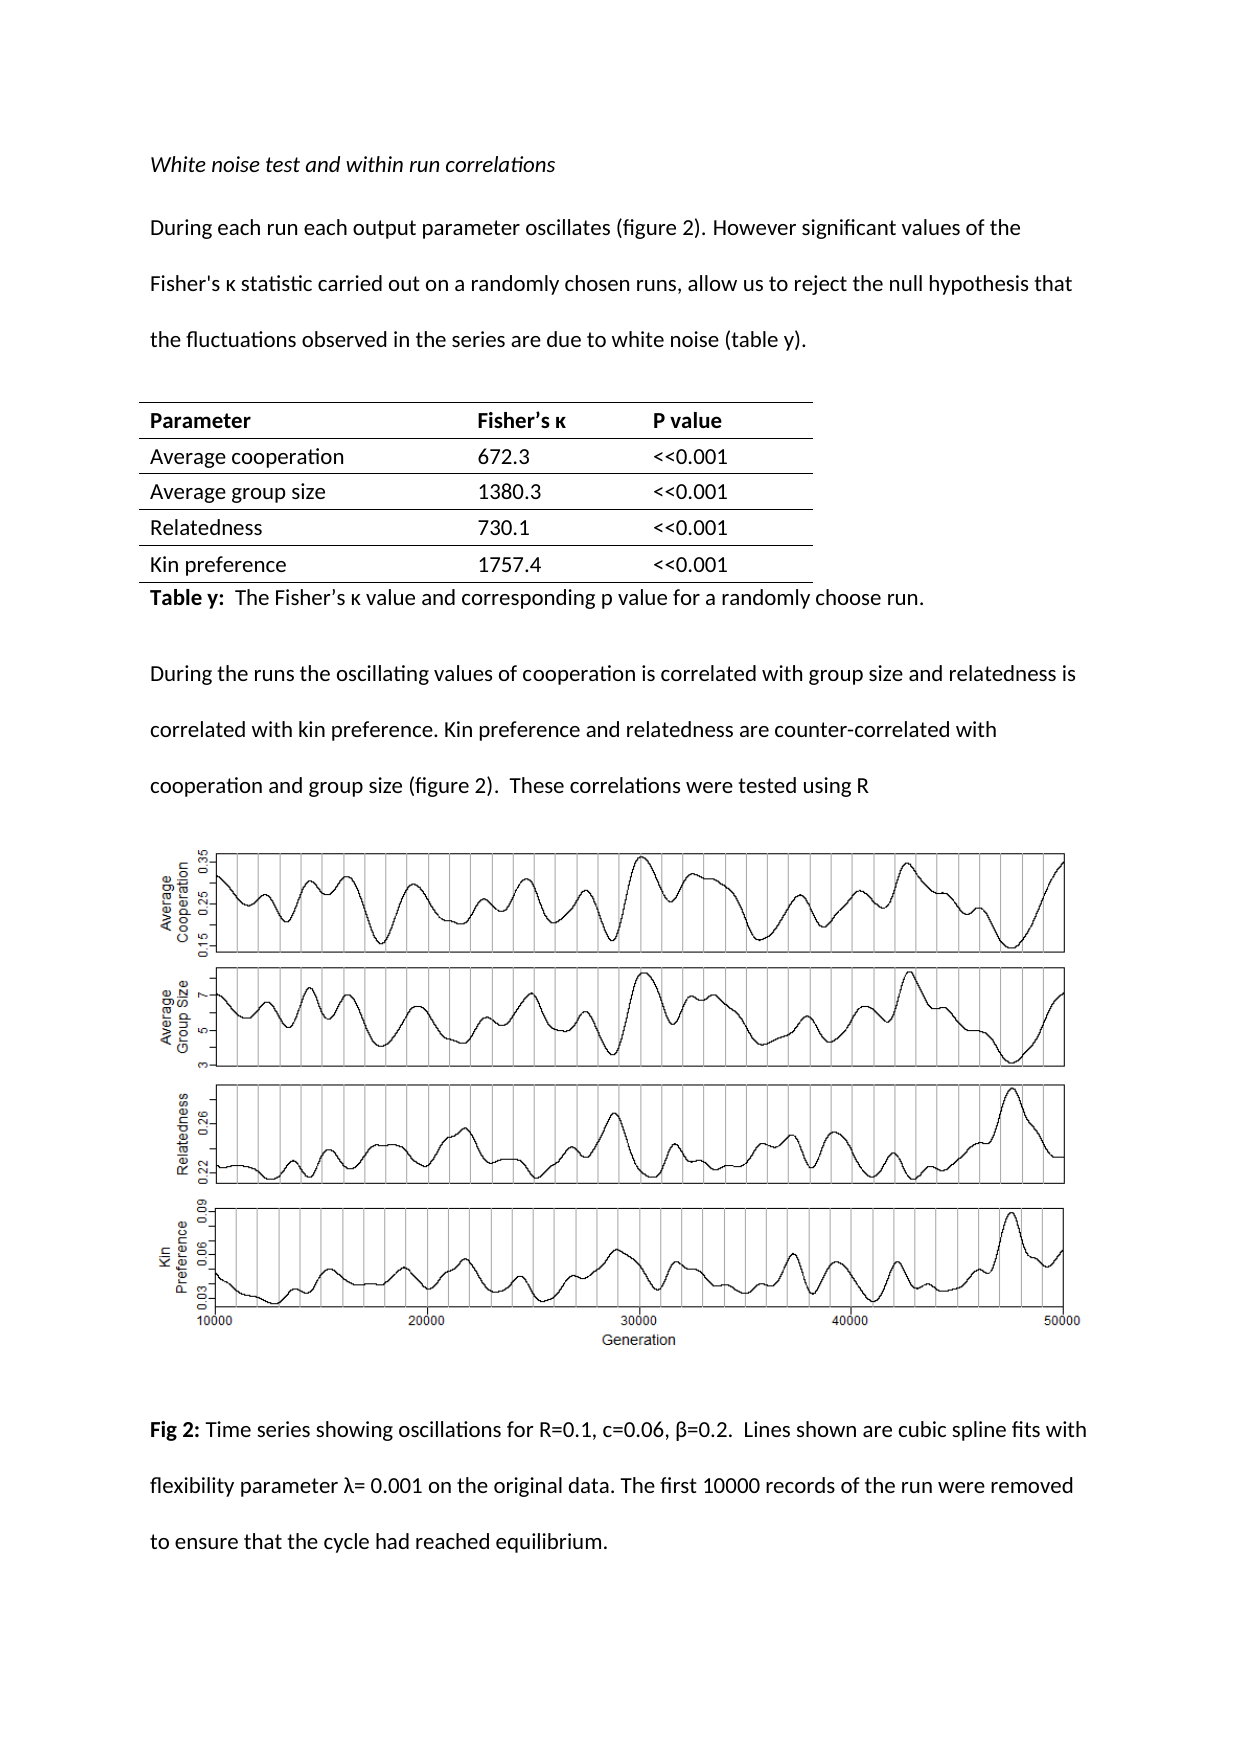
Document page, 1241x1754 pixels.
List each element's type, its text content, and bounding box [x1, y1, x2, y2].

text Table y: The Fisher’s κ value and corresponding p value for a randomly choose run. [150, 583, 1090, 611]
text During each run each output parameter oscillates (figure 2). However significant values of the Fisher's κ statistic carried out on a randomly chosen runs, allow us to reject the null hypothesis that the fluctuations observed in the series are due to white noise (table y). [150, 213, 1090, 353]
picture [150, 848, 1091, 1367]
table_cell <<0.001 [642, 439, 813, 472]
table_cell <<0.001 [642, 510, 813, 545]
table_cell Relatedness [139, 510, 466, 545]
table_cell 1757.4 [466, 546, 642, 582]
table_cell <<0.001 [642, 546, 813, 582]
table_cell Average cooperation [139, 439, 466, 472]
table_header Parameter [139, 403, 466, 438]
table_cell 730.1 [466, 510, 642, 545]
table_cell 672.3 [466, 439, 642, 472]
table_cell Average group size [139, 474, 466, 509]
text Fig 2: Time series showing oscillations for R=0.1, c=0.06, β=0.2. Lines shown are cubic spline fits with flexibility parameter λ= 0.001 on the original data. The first 10000 records of the run were removed to ensure that the cycle had reached equilibrium. [150, 1415, 1090, 1556]
text White noise test and within run correlations [150, 150, 1090, 178]
text During the runs the oscillating values of cooperation is correlated with group size and relatedness is correlated with kin preference. Kin preference and relatedness are counter-correlated with cooperation and group size (figure 2). These correlations were tested using R [150, 659, 1090, 799]
table_cell 1380.3 [466, 474, 642, 509]
table_cell Kin preference [139, 546, 466, 582]
table_header Fisher’s κ [466, 403, 642, 438]
table_header P value [642, 403, 813, 438]
table_cell <<0.001 [642, 474, 813, 509]
